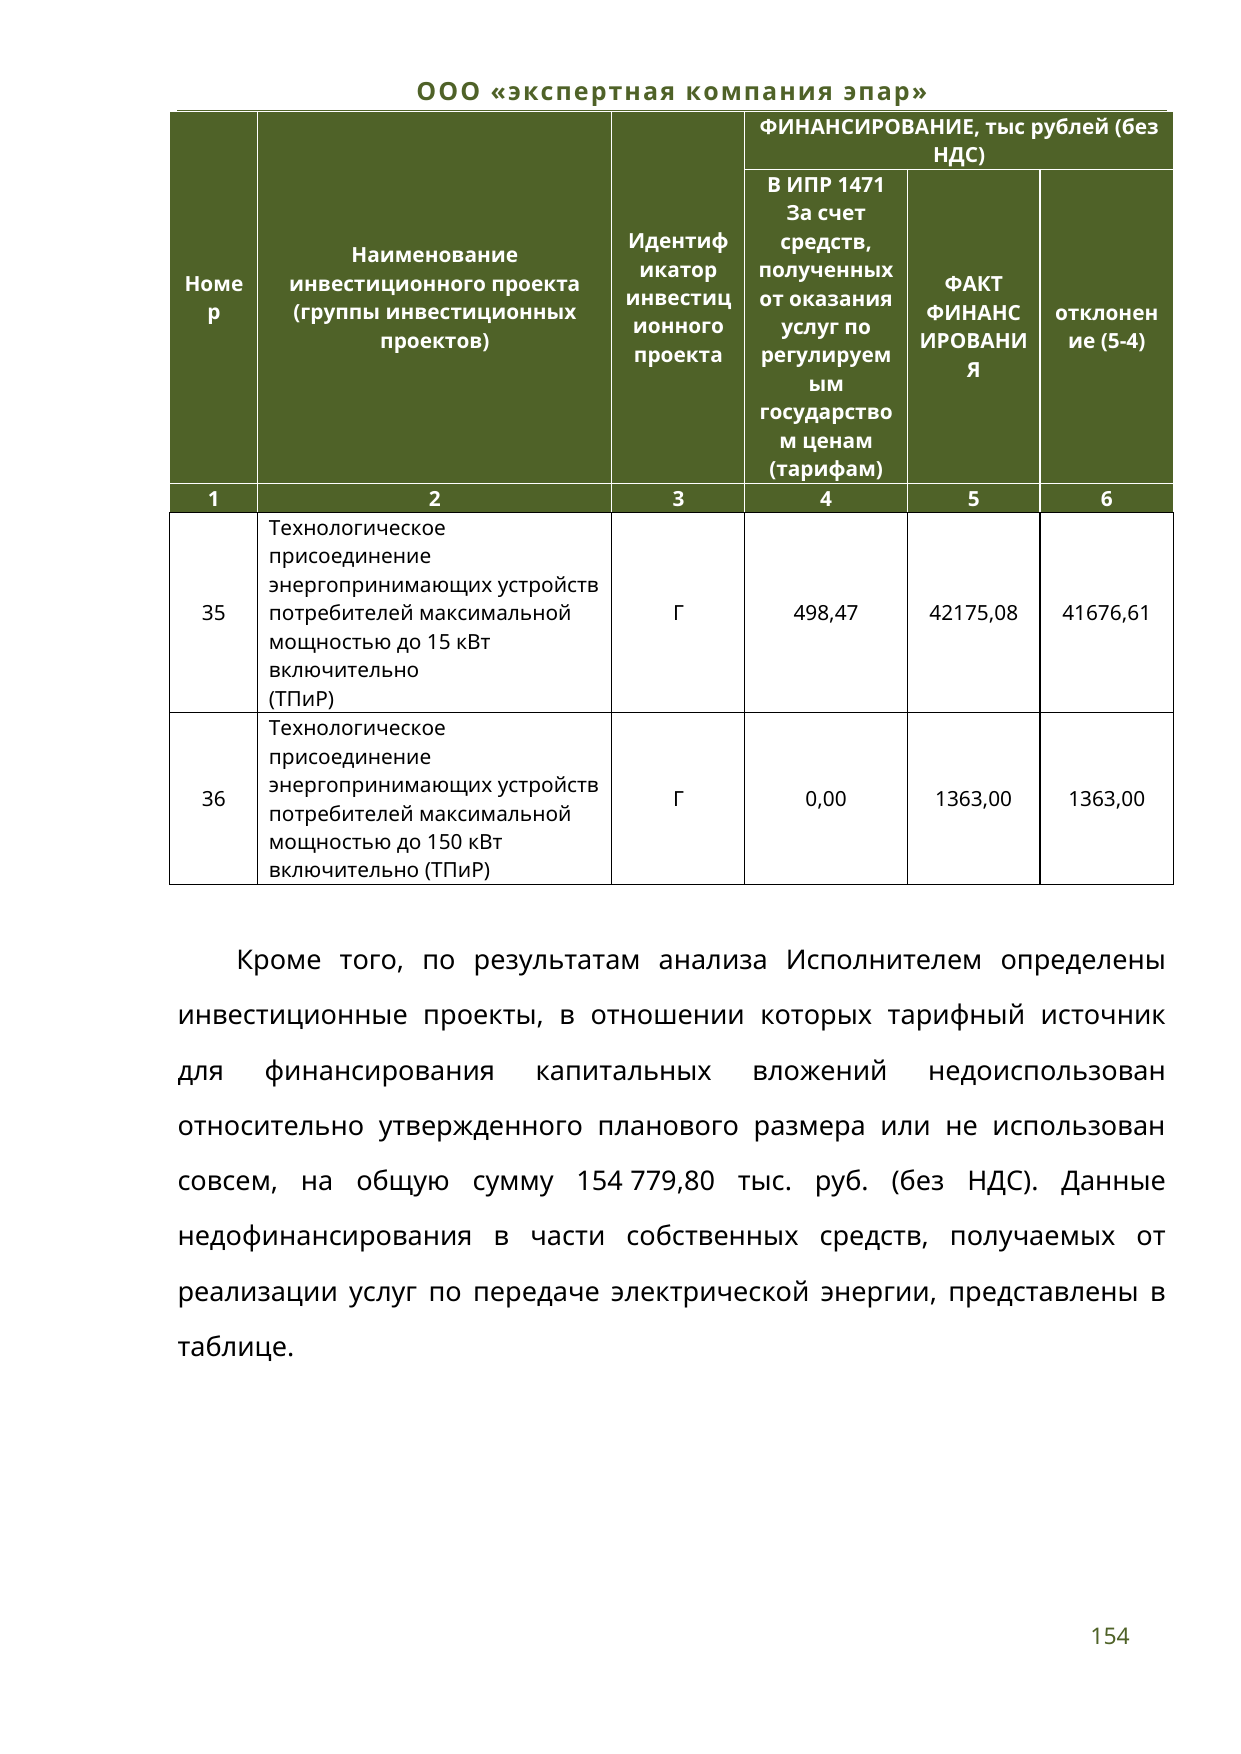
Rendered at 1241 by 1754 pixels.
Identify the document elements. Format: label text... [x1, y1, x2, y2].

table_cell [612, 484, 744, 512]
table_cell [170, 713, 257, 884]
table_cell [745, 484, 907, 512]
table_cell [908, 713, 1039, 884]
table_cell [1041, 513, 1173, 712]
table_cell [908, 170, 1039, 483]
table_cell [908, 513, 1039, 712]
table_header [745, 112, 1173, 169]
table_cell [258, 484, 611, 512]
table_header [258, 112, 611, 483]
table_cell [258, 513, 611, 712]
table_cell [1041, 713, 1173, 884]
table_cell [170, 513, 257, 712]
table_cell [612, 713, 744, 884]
text Кроме того, по результатам анализа Исполнителем определены инвестиционные проекты, в отношении которых тарифный источник для финансирования капитальных вложений недоиспользован относительно утвержденного планового размера или не использован совсем, на общую сумму 154 779,80 тыс. руб. (без НДС). Данные недофинансирования в части собственных средств, получаемых от реализации услуг по передаче электрической энергии, представлены в таблице. [177, 940, 1167, 1364]
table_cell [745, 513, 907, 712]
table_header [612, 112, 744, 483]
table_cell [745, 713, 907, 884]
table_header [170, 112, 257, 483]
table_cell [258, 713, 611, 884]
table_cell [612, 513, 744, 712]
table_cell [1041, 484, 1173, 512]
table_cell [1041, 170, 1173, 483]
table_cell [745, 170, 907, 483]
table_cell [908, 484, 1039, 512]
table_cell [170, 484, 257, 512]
